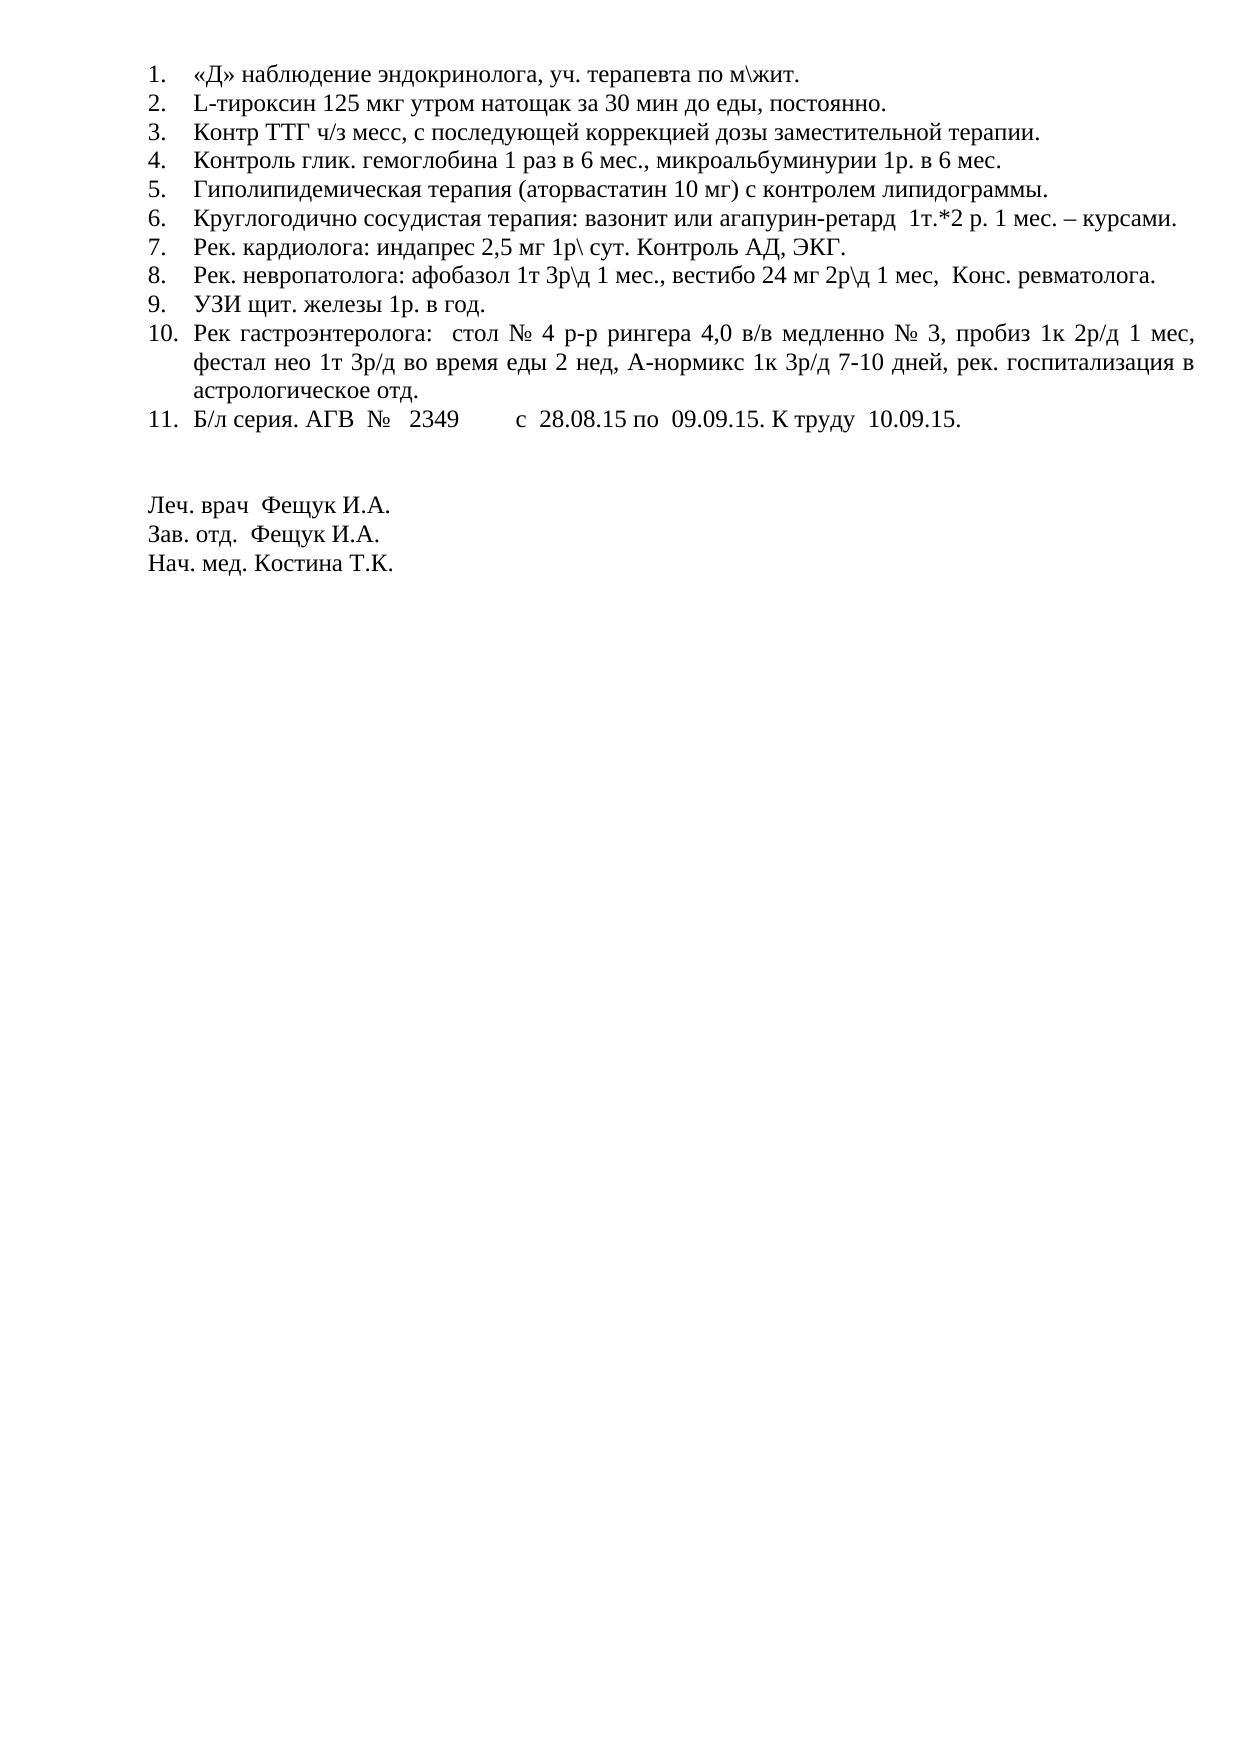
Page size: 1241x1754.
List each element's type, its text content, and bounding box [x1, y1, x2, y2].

text Зав. отд. Фещук И.А. [148, 519, 1196, 548]
list Рек. кардиолога: индапрес 2,5 мг 1р\ сут. Контроль АД, ЭКГ. [148, 232, 1196, 260]
text Нач. мед. Костина Т.К. [148, 548, 1196, 577]
list Круглогодично сосудистая терапия: вазонит или агапурин-ретард 1т.*2 р. 1 мес. – курсами. [148, 203, 1196, 232]
list «Д» наблюдение эндокринолога, уч. терапевта по м\жит. [148, 59, 1196, 88]
list Гиполипидемическая терапия (аторвастатин 10 мг) с контролем липидограммы. [148, 174, 1196, 203]
list УЗИ щит. железы 1р. в год. [148, 289, 1196, 318]
subtitle Леч. врач Фещук И.А. [148, 490, 1196, 519]
list Контроль глик. гемоглобина 1 раз в 6 мес., микроальбуминурии 1р. в 6 мес. [148, 145, 1196, 174]
list Б/л серия. АГВ № 2349 с 28.08.15 по 09.09.15. К труду 10.09.15. [148, 404, 1196, 433]
list Контр ТТГ ч/з месс, с последующей коррекцией дозы заместительной терапии. [148, 117, 1196, 145]
list Рек. невропатолога: афобазол 1т 3р\д 1 мес., вестибо 24 мг 2р\д 1 мес, Конс. ревматолога. [148, 260, 1196, 289]
list Рек гастроэнтеролога: стол № 4 р-р рингера 4,0 в/в медленно № 3, пробиз 1к 2р/д 1 мес, фестал нео 1т 3р/д во время еды 2 нед, А-нормикс 1к 3р/д 7-10 дней, рек. госпитализация в астрологическое отд. [148, 318, 1196, 404]
list L-тироксин 125 мкг утром натощак за 30 мин до еды, постоянно. [148, 88, 1196, 117]
